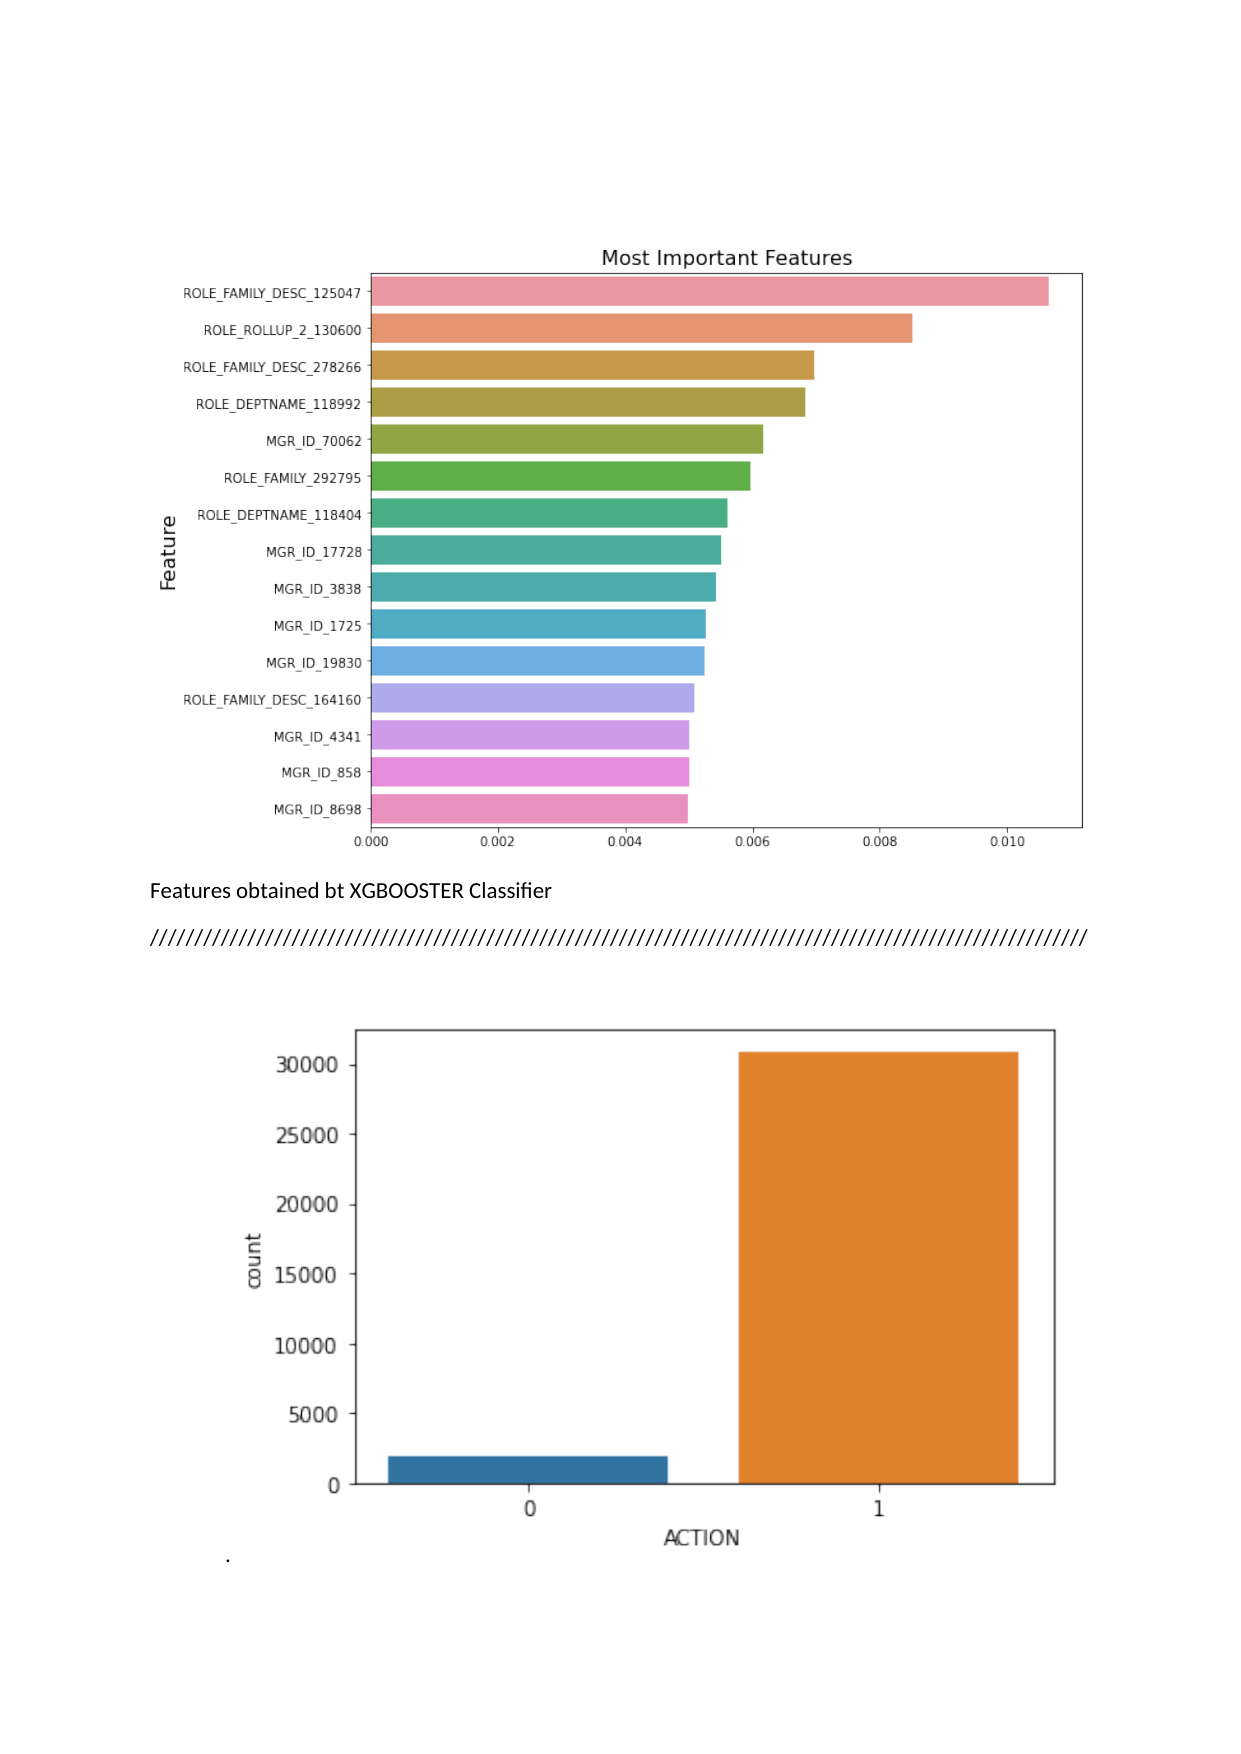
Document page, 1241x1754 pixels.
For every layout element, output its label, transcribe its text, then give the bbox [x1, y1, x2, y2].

picture [230, 1017, 1067, 1563]
text Features obtained bt XGBOOSTER Classifier [150, 877, 1090, 904]
text ////////////////////////////////////////////////////////////////////////////////////////////////////////// [150, 923, 1090, 951]
picture [150, 241, 1090, 858]
